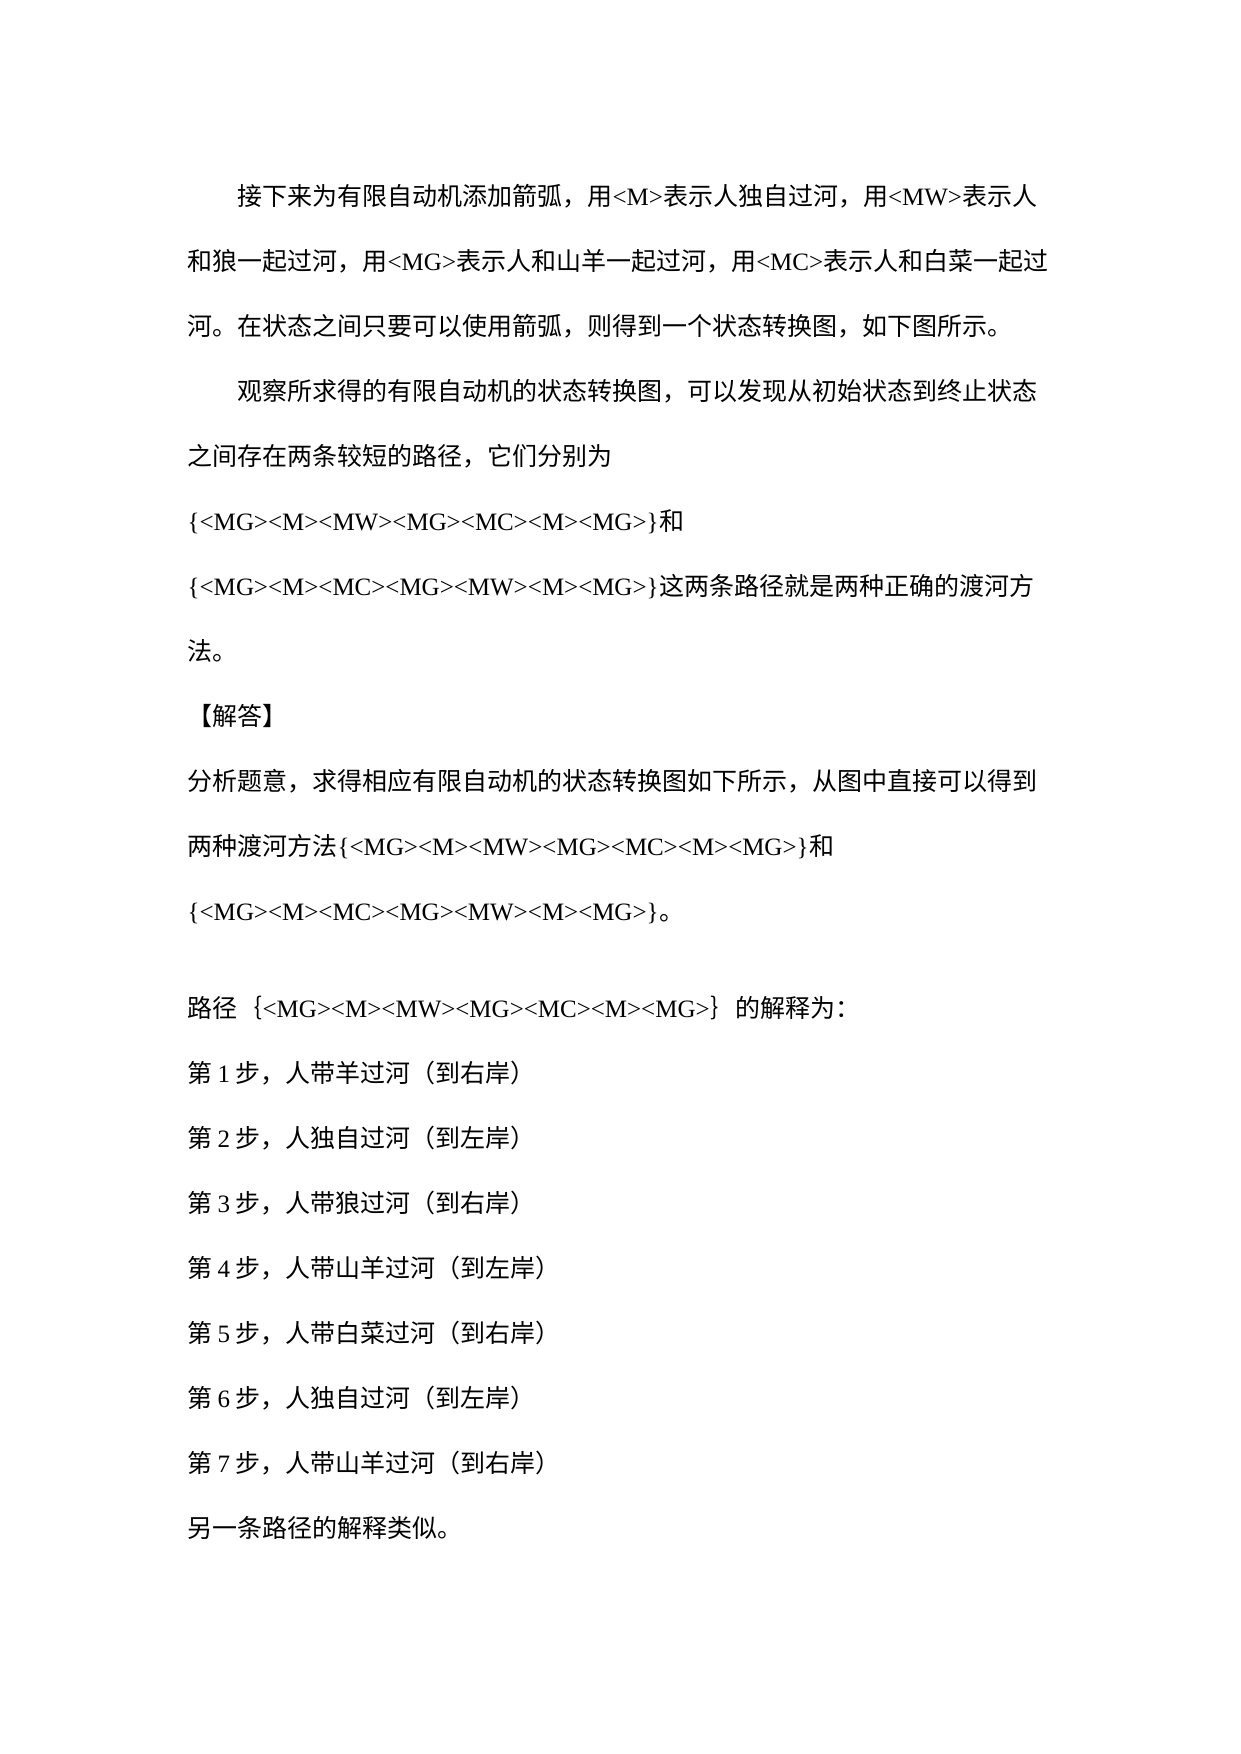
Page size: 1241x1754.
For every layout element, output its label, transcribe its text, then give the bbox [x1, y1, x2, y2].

text 【解答】 [187, 682, 1053, 747]
text 观察所求得的有限自动机的状态转换图，可以发现从初始状态到终止状态之间存在两条较短的路径，它们分别为{<MG><M><MW><MG><MC><M><MG>}和{<MG><M><MC><MG><MW><M><MG>}这两条路径就是两种正确的渡河方法。 [187, 357, 1053, 682]
text 路径｛<MG><M><MW><MG><MC><M><MG>｝的解释为： [187, 974, 1053, 1039]
text 第5步，人带白菜过河（到右岸） [187, 1299, 1053, 1364]
text 第1步，人带羊过河（到右岸） [187, 1039, 1053, 1104]
text 第6步，人独自过河（到左岸） [187, 1364, 1053, 1429]
text 第2步，人独自过河（到左岸） [187, 1104, 1053, 1169]
text 第7步，人带山羊过河（到右岸） [187, 1429, 1053, 1494]
text 接下来为有限自动机添加箭弧，用<M>表示人独自过河，用<MW>表示人和狼一起过河，用<MG>表示人和山羊一起过河，用<MC>表示人和白菜一起过河。在状态之间只要可以使用箭弧，则得到一个状态转换图，如下图所示。 [187, 162, 1053, 357]
text 第4步，人带山羊过河（到左岸） [187, 1234, 1053, 1299]
text 另一条路径的解释类似。 [187, 1494, 1053, 1559]
text 第3步，人带狼过河（到右岸） [187, 1169, 1053, 1234]
text 分析题意，求得相应有限自动机的状态转换图如下所示，从图中直接可以得到两种渡河方法{<MG><M><MW><MG><MC><M><MG>}和{<MG><M><MC><MG><MW><M><MG>}。 [187, 747, 1053, 942]
